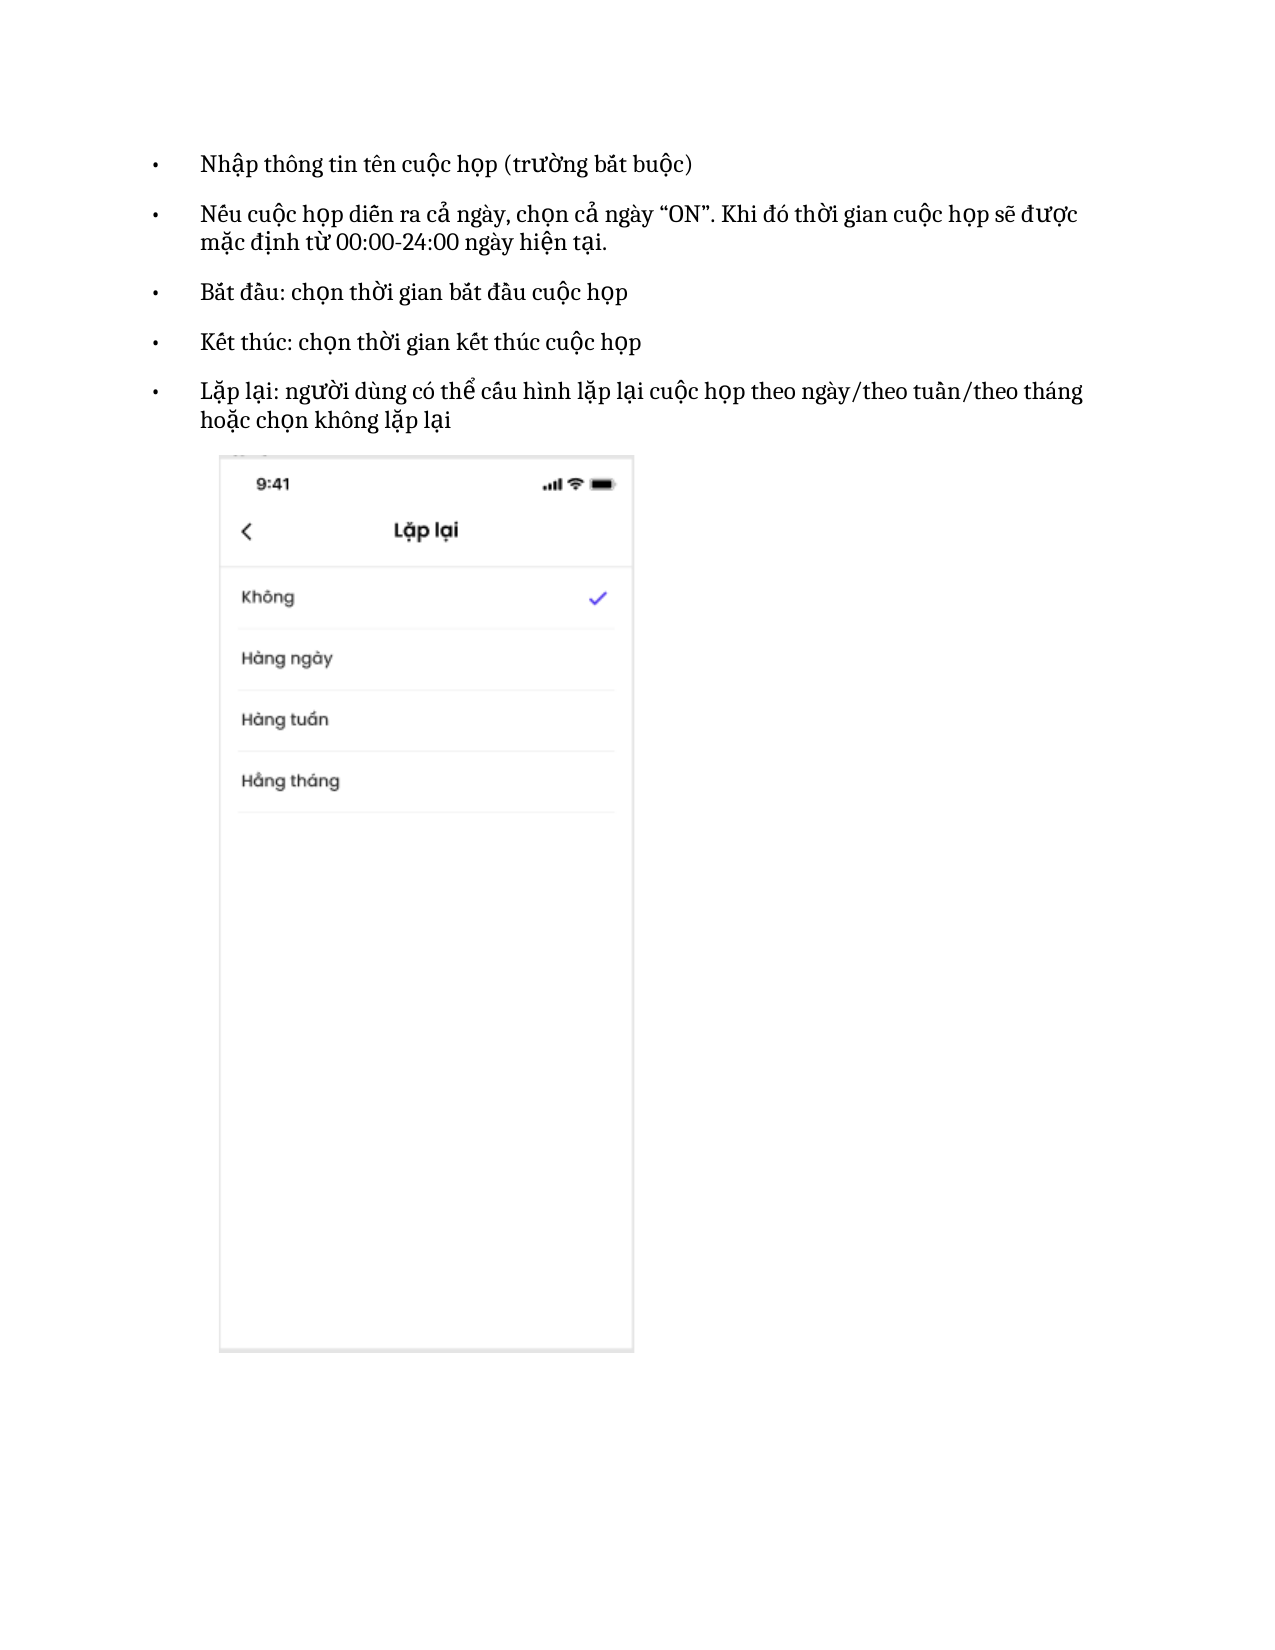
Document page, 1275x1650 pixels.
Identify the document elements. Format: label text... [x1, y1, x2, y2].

list Bắt đầu: chọn thời gian bắt đầu cuộc họp [150, 278, 1125, 307]
list Lặp lại: người dùng có thể cấu hình lặp lại cuộc họp theo ngày/theo tuần/theo tháng hoặc chọn không lặp lại [150, 377, 1125, 434]
list Kết thúc: chọn thời gian kết thúc cuộc họp [150, 327, 1125, 356]
list Nếu cuộc họp diễn ra cả ngày, chọn cả ngày “ON”. Khi đó thời gian cuộc họp sẽ được mặc định từ 00:00-24:00 ngày hiện tại. [150, 199, 1125, 257]
picture [218, 455, 635, 1353]
list Nhập thông tin tên cuộc họp (trường bắt buộc) [150, 150, 1125, 179]
